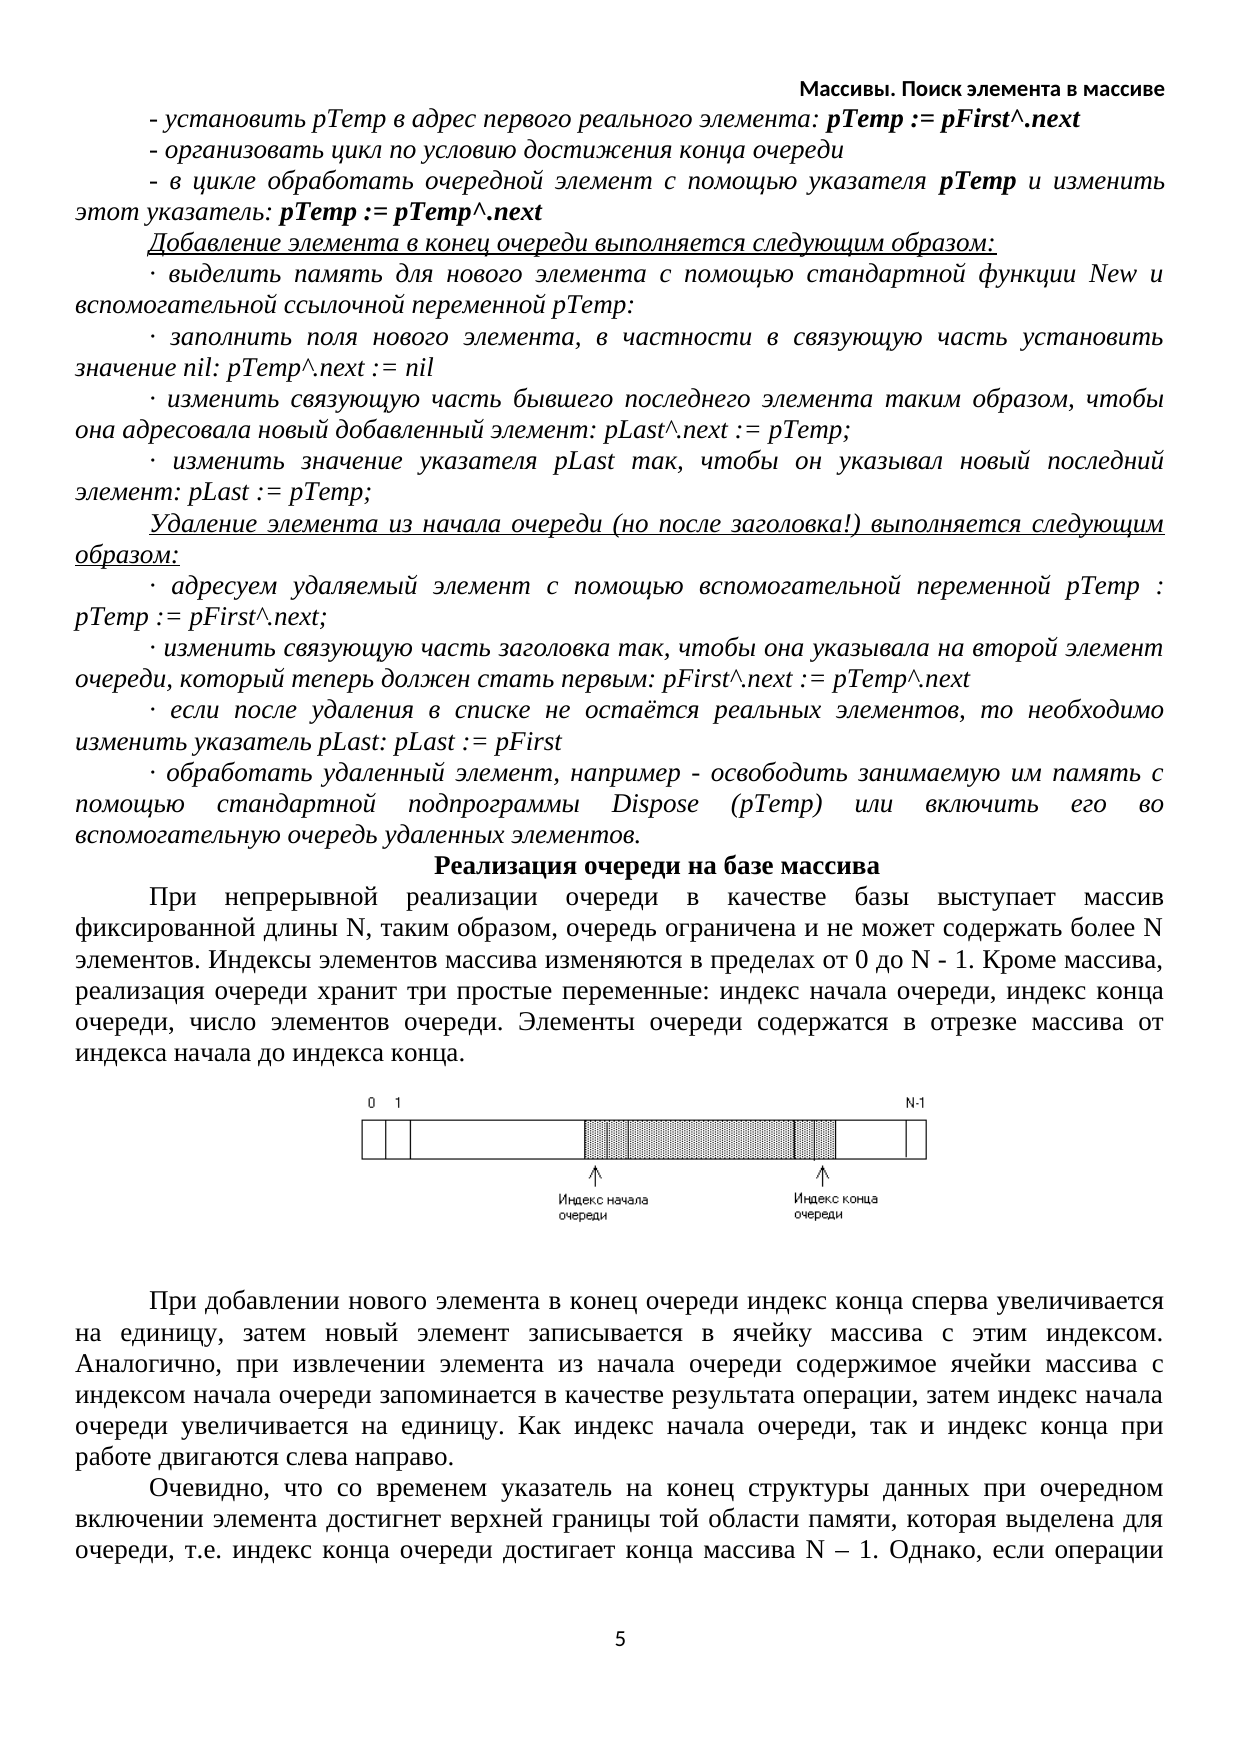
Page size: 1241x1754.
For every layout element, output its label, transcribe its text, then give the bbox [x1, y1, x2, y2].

text · изменить значение указателя pLast так, чтобы он указывал новый последний элемент: pLast := pTemp; [75, 444, 1165, 507]
text · заполнить поля нового элемента, в частности в связующую часть установить значение nil: pTemp^.next := nil [75, 320, 1165, 382]
text Удаление элемента из начала очереди (но после заголовка!) выполняется следующим образом: [75, 507, 1165, 569]
text Добавление элемента в конец очереди выполняется следующим образом: [75, 226, 1165, 257]
text При непрерывной реализации очереди в качестве базы выступает массив фиксированной длины N, таким образом, очередь ограничена и не может содержать более N элементов. Индексы элементов массива изменяются в пределах от 0 до N - 1. Кроме массива, реализация очереди хранит три простые переменные: индекс начала очереди, индекс конца очереди, число элементов очереди. Элементы очереди содержатся в отрезке массива от индекса начала до индекса конца. [75, 880, 1165, 1067]
text · выделить память для нового элемента с помощью стандартной функции New и вспомогательной ссылочной переменной pTemp: [75, 257, 1165, 320]
text Реализация очереди на базе массива [75, 849, 1165, 880]
text · изменить связующую часть заголовка так, чтобы она указывала на второй элемент очереди, который теперь должен стать первым: pFirst^.next := pTemp^.next [75, 631, 1165, 693]
text · изменить связующую часть бывшего последнего элемента таким образом, чтобы она адресовала новый добавленный элемент: pLast^.next := pTemp; [75, 382, 1165, 444]
text · адресуем удаляемый элемент с помощью вспомогательной переменной pTemp : pTemp := pFirst^.next; [75, 569, 1165, 631]
text · обработать удаленный элемент, например - освободить занимаемую им память с помощью стандартной подпрограммы Dispose (pTemp) или включить его во вспомогательную очередь удаленных элементов. [75, 756, 1165, 849]
text - организовать цикл по условию достижения конца очереди [75, 133, 1165, 164]
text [75, 1471, 1165, 1565]
text - установить pTemp в адрес первого реального элемента: pTemp := pFirst^.next [75, 102, 1165, 133]
text · если после удаления в списке не остаётся реальных элементов, то необходимо изменить указатель pLast: pLast := pFirst [75, 693, 1165, 756]
text При добавлении нового элемента в конец очереди индекс конца сперва увеличивается на единицу, затем новый элемент записывается в ячейку массива с этим индексом. Аналогично, при извлечении элемента из начала очереди содержимое ячейки массива с индексом начала очереди запоминается в качестве результата операции, затем индекс начала очереди увеличивается на единицу. Как индекс начала очереди, так и индекс конца при работе двигаются слева направо. [75, 1284, 1165, 1471]
text - в цикле обработать очередной элемент с помощью указателя pTemp и изменить этот указатель: pTemp := pTemp^.next [75, 164, 1165, 226]
picture [335, 1067, 993, 1256]
